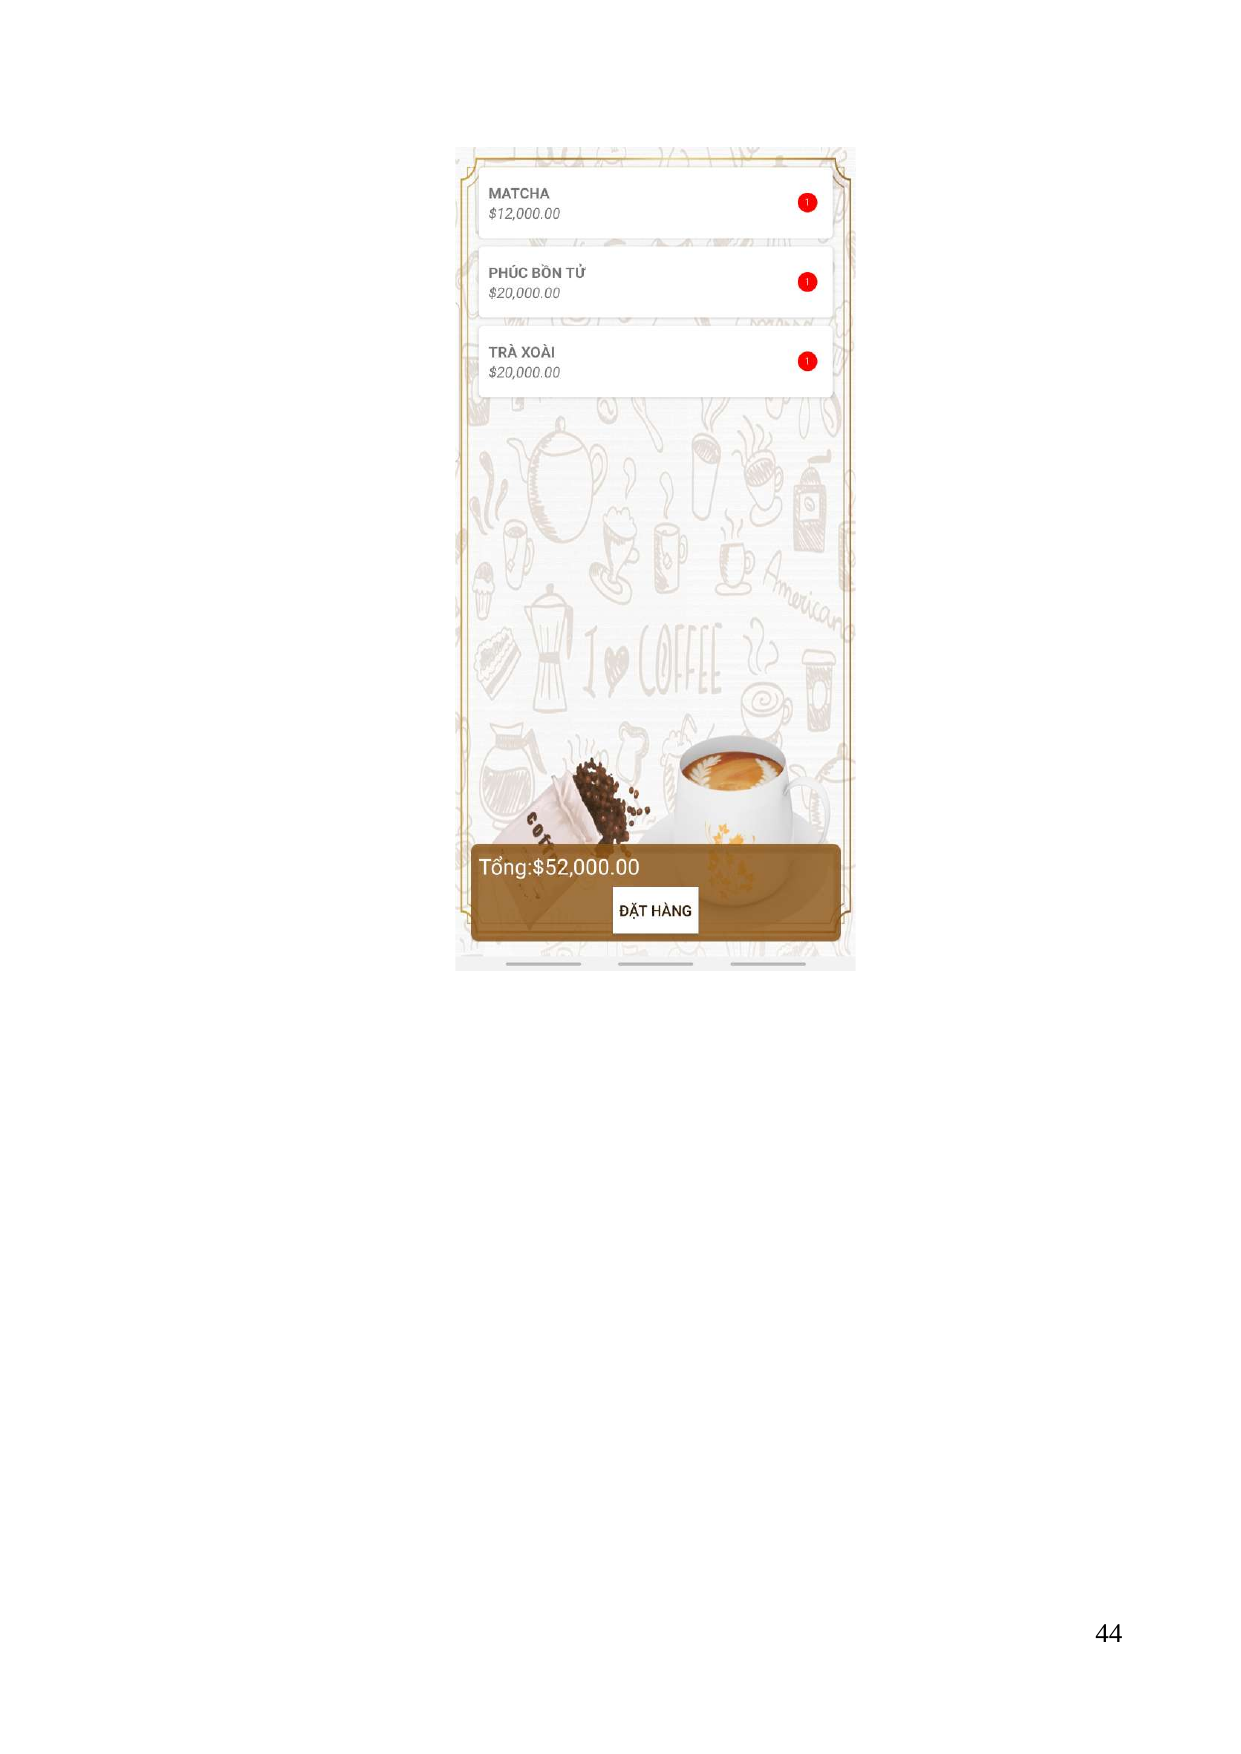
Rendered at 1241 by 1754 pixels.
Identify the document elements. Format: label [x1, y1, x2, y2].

picture [455, 147, 856, 971]
